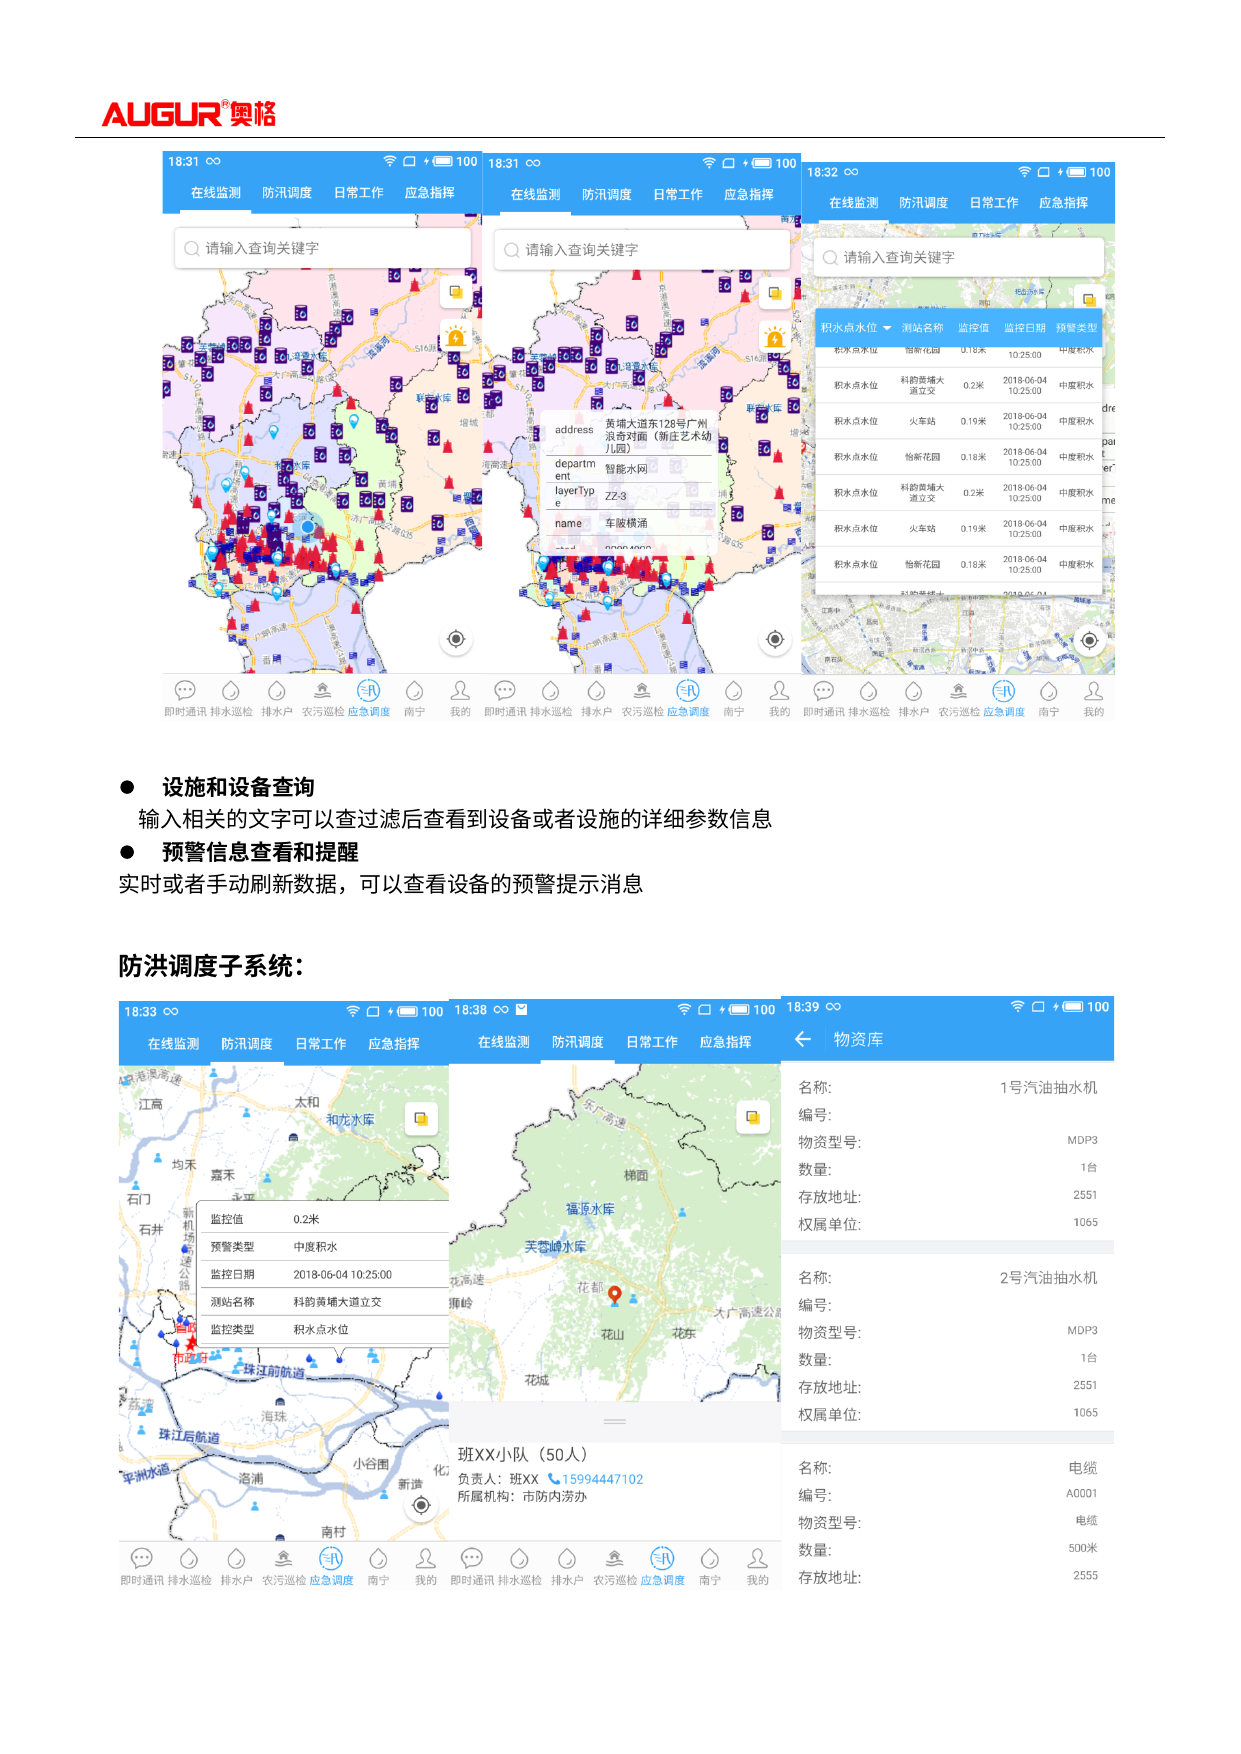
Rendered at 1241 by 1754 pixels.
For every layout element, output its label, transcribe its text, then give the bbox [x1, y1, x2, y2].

list 设施和设备查询 [119, 769, 1165, 802]
list 实时或者手动刷新数据，可以查看设备的预警提示消息 [119, 867, 1165, 899]
list 防洪调度子系统： [75, 932, 1165, 997]
list 输入相关的文字可以查过滤后查看到设备或者设施的详细参数信息 [119, 802, 1165, 834]
list 预警信息查看和提醒 [119, 834, 1165, 867]
picture [162, 151, 1116, 721]
picture [97, 94, 280, 131]
picture [118, 996, 1115, 1590]
